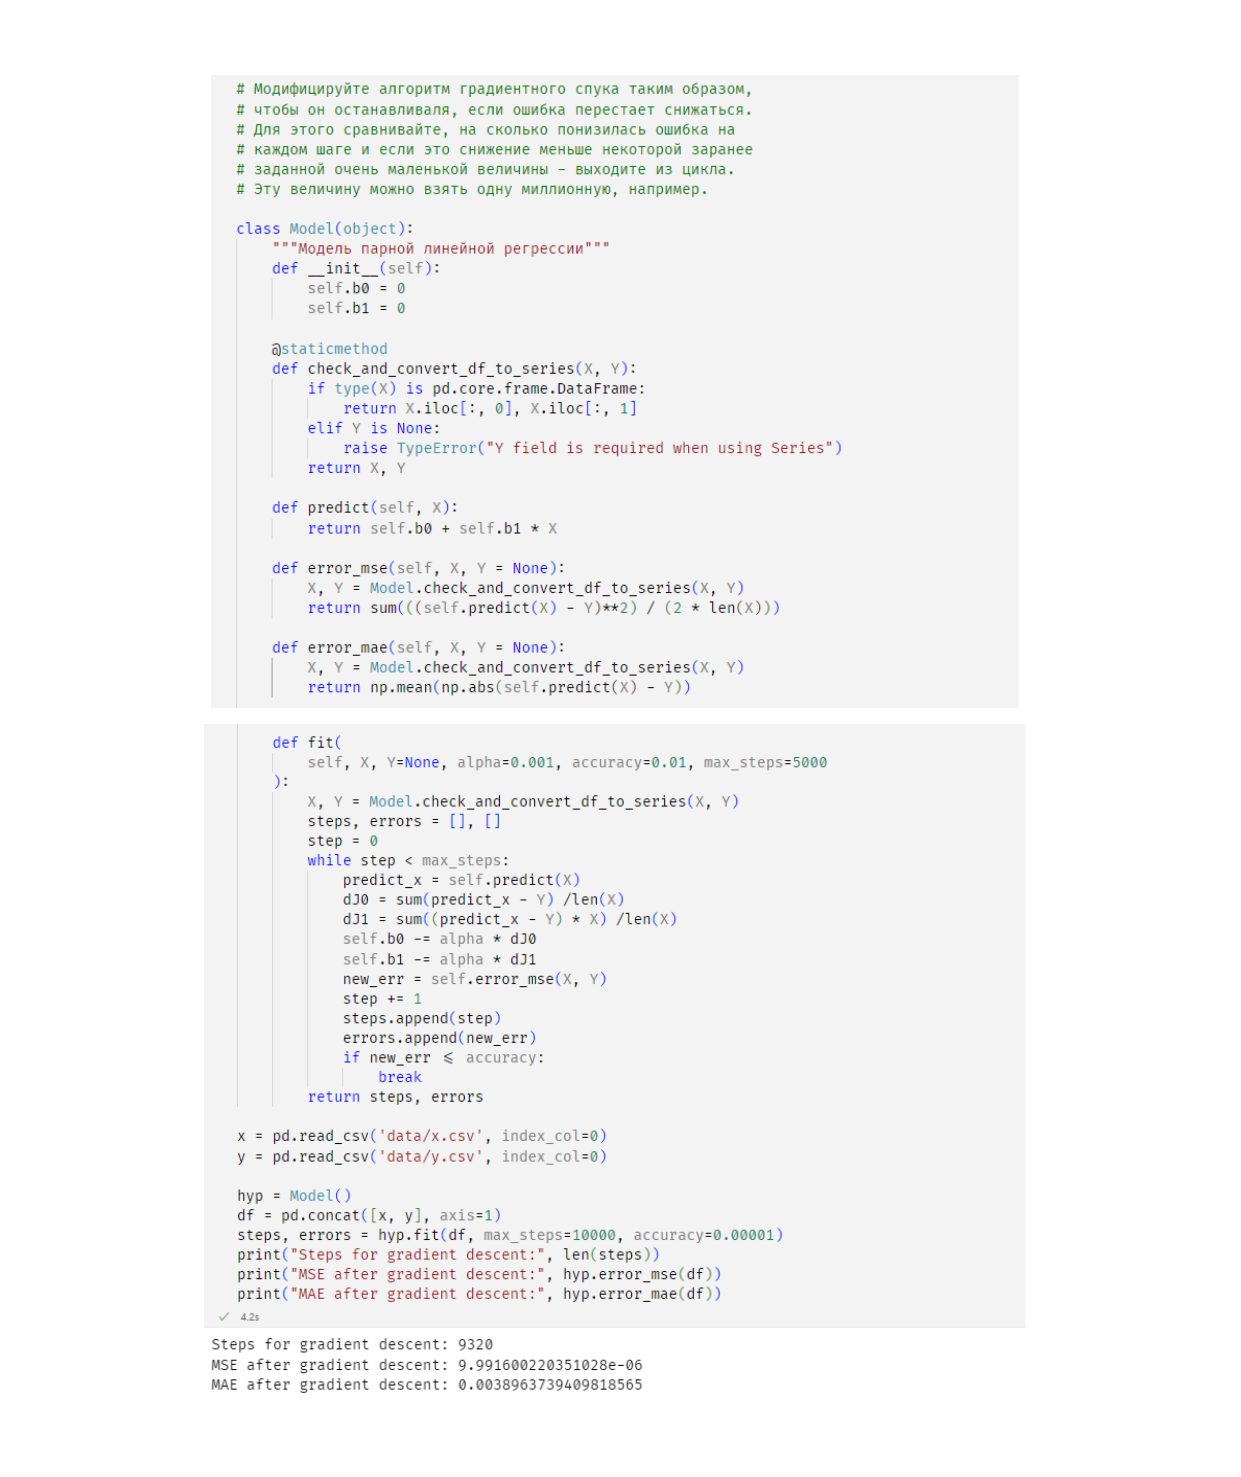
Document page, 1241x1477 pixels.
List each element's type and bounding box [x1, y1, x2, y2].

picture [204, 724, 1026, 1400]
picture [211, 75, 1019, 708]
